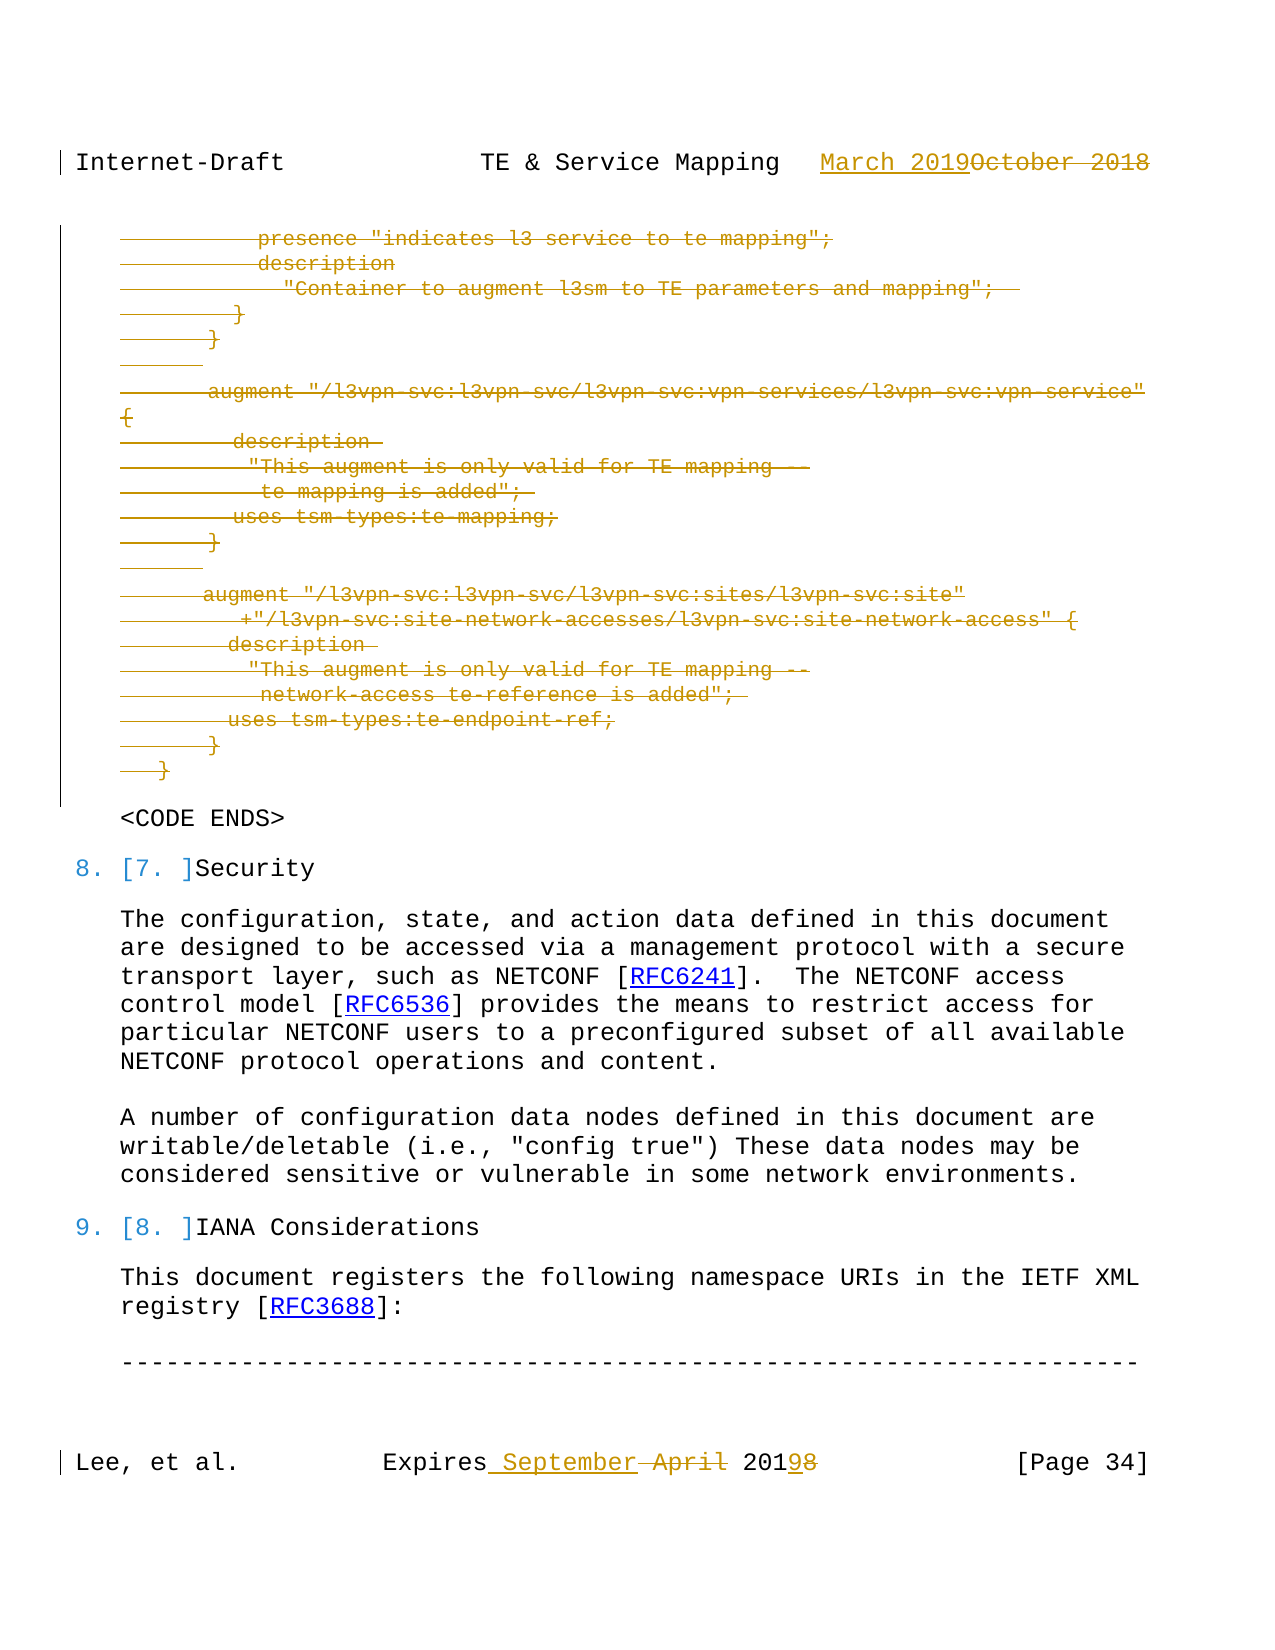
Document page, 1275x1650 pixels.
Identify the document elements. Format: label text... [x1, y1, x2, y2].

text particular NETCONF users to a preconfigured subset of all available [120, 1020, 1155, 1048]
text registry [RFC3688]: [120, 1293, 1155, 1322]
text The configuration, state, and action data defined in this document [120, 907, 1155, 935]
text <CODE ENDS> [120, 807, 1155, 832]
text This document registers the following namespace URIs in the IETF XML [120, 1265, 1155, 1293]
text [120, 1350, 1155, 1378]
text control model [RFC6536] provides the means to restrict access for [120, 992, 1155, 1020]
subtitle Security [75, 857, 1155, 882]
subtitle IANA Considerations [75, 1215, 1155, 1240]
text A number of configuration data nodes defined in this document are [120, 1105, 1155, 1133]
text are designed to be accessed via a management protocol with a secure [120, 935, 1155, 963]
text NETCONF protocol operations and content. [120, 1048, 1155, 1077]
text transport layer, such as NETCONF [RFC6241]. The NETCONF access [120, 963, 1155, 992]
text writable/deletable (i.e., "config true") These data nodes may be considered sensitive or vulnerable in some network environments. [120, 1133, 1155, 1190]
